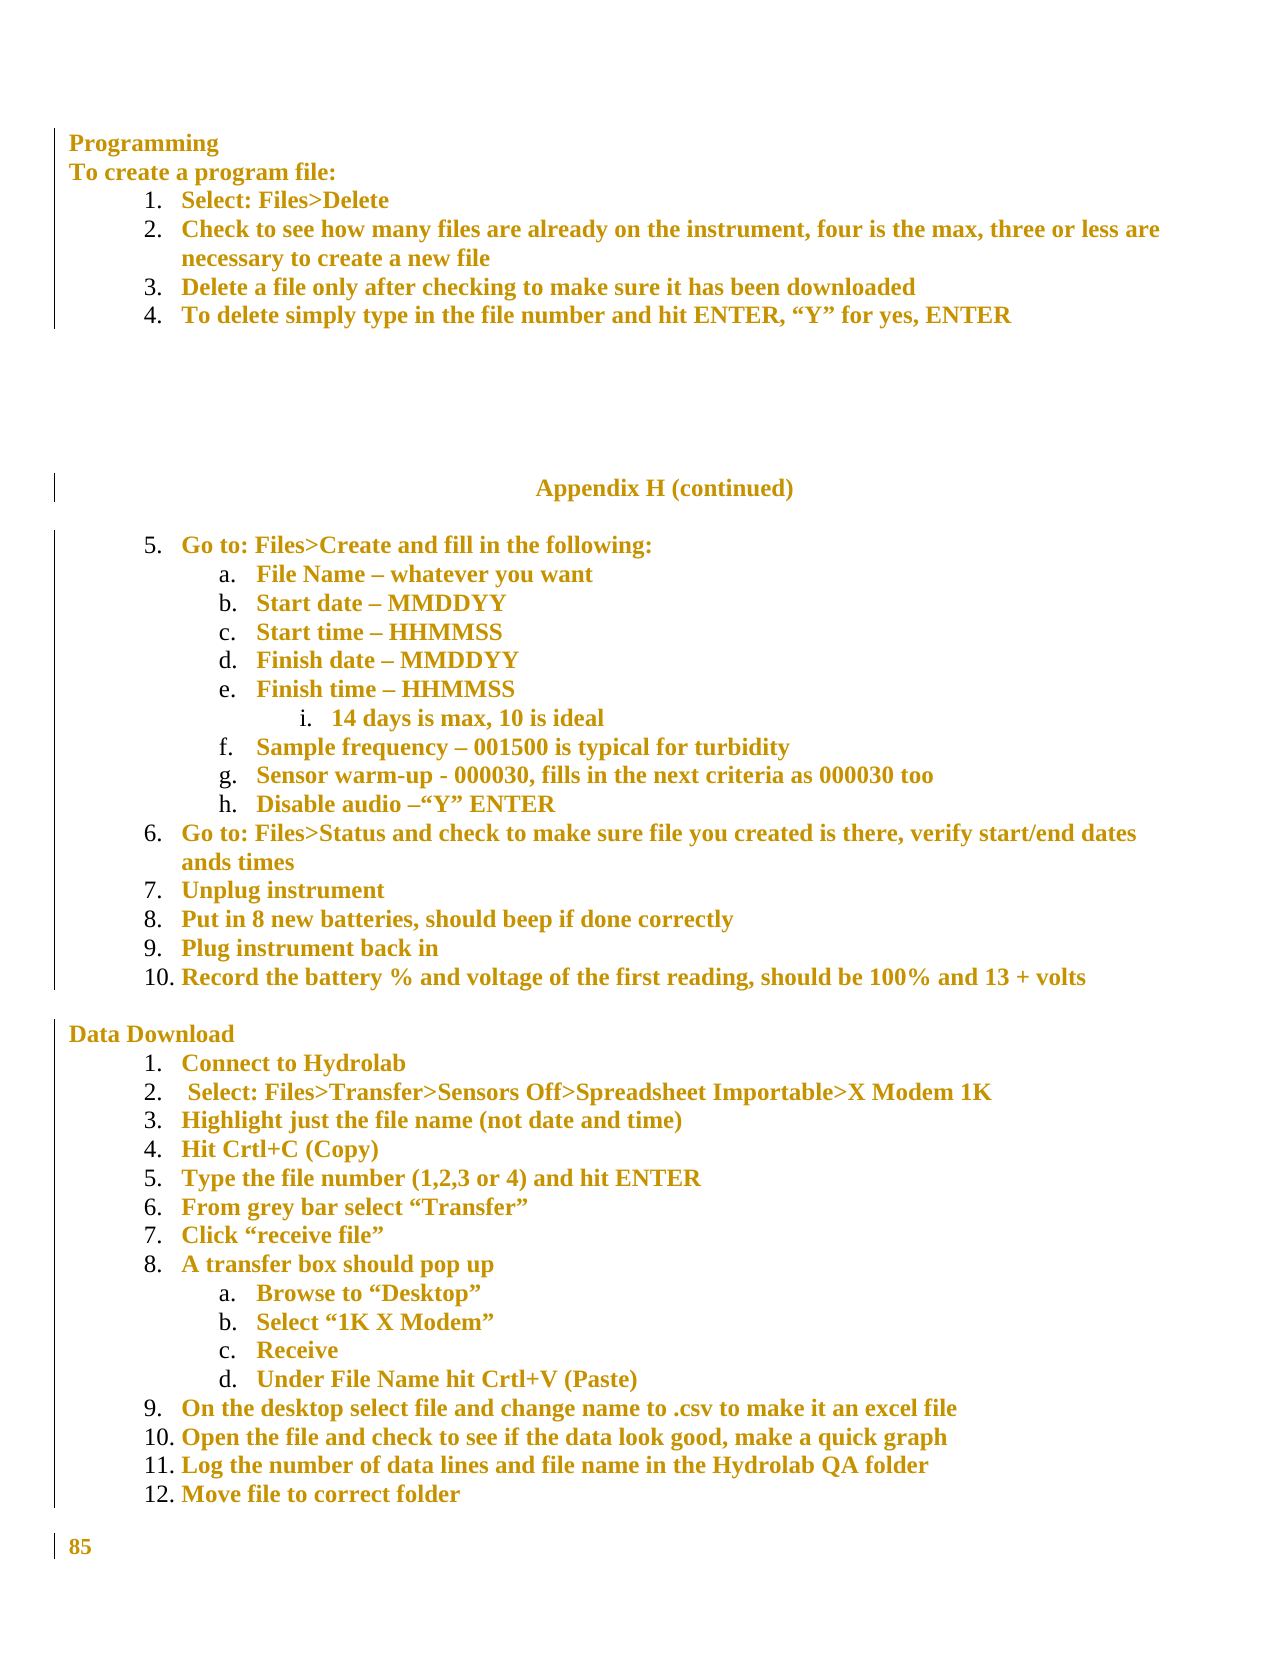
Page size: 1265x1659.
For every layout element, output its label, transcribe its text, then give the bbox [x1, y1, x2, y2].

list Go to: Files>Create and fill in the following: [144, 530, 1185, 559]
text To create a program file: [69, 157, 1185, 185]
list Log the number of data lines and file name in the Hydrolab QA folder [144, 1450, 1185, 1479]
list Select: Files>Delete [144, 185, 1185, 214]
list Sample frequency – 001500 is typical for turbidity [219, 732, 1185, 760]
list Select “1K X Modem” [219, 1307, 1185, 1335]
list Plug instrument back in [144, 933, 1185, 962]
text Data Download [69, 1019, 1185, 1048]
list Record the battery % and voltage of the first reading, should be 100% and 13 + volts [144, 962, 1185, 990]
list From grey bar select “Transfer” [144, 1192, 1185, 1220]
list Finish time – HHMMSS [219, 674, 1185, 703]
list Receive [219, 1335, 1185, 1364]
list 14 days is max, 10 is ideal [312, 703, 1185, 732]
list Unplug instrument [144, 875, 1185, 904]
list A transfer box should pop up [144, 1249, 1185, 1278]
list Put in 8 new batteries, should beep if done correctly [144, 904, 1185, 933]
list File Name – whatever you want [219, 559, 1185, 588]
list Sensor warm-up - 000030, fills in the next criteria as 000030 too [219, 760, 1185, 789]
list Go to: Files>Status and check to make sure file you created is there, verify start/end dates ands times [144, 818, 1185, 875]
list Delete a file only after checking to make sure it has been downloaded [144, 272, 1185, 300]
list Check to see how many files are already on the instrument, four is the max, three or less are necessary to create a new file [144, 214, 1185, 272]
list Highlight just the file name (not date and time) [144, 1105, 1185, 1134]
list Under File Name hit Crtl+V (Paste) [219, 1364, 1185, 1393]
list On the desktop select file and change name to .csv to make it an excel file [144, 1393, 1185, 1422]
list Hit Crtl+C (Copy) [144, 1134, 1185, 1163]
subtitle Appendix H (continued) [144, 473, 1185, 502]
list Finish date – MMDDYY [219, 645, 1185, 674]
list Connect to Hydrolab [144, 1048, 1185, 1077]
list Select: Files>Transfer>Sensors Off>Spreadsheet Importable>X Modem 1K [144, 1077, 1185, 1105]
text Programming [69, 128, 1185, 157]
list Disable audio –“Y” ENTER [219, 789, 1185, 818]
list Browse to “Desktop” [219, 1278, 1185, 1307]
list Start date – MMDDYY [219, 588, 1185, 617]
list Type the file number (1,2,3 or 4) and hit ENTER [144, 1163, 1185, 1192]
list Start time – HHMMSS [219, 617, 1185, 645]
list Open the file and check to see if the data look good, make a quick graph [144, 1422, 1185, 1450]
list Click “receive file” [144, 1220, 1185, 1249]
list To delete simply type in the file number and hit ENTER, “Y” for yes, ENTER [144, 300, 1185, 329]
list Move file to correct folder [144, 1479, 1185, 1508]
